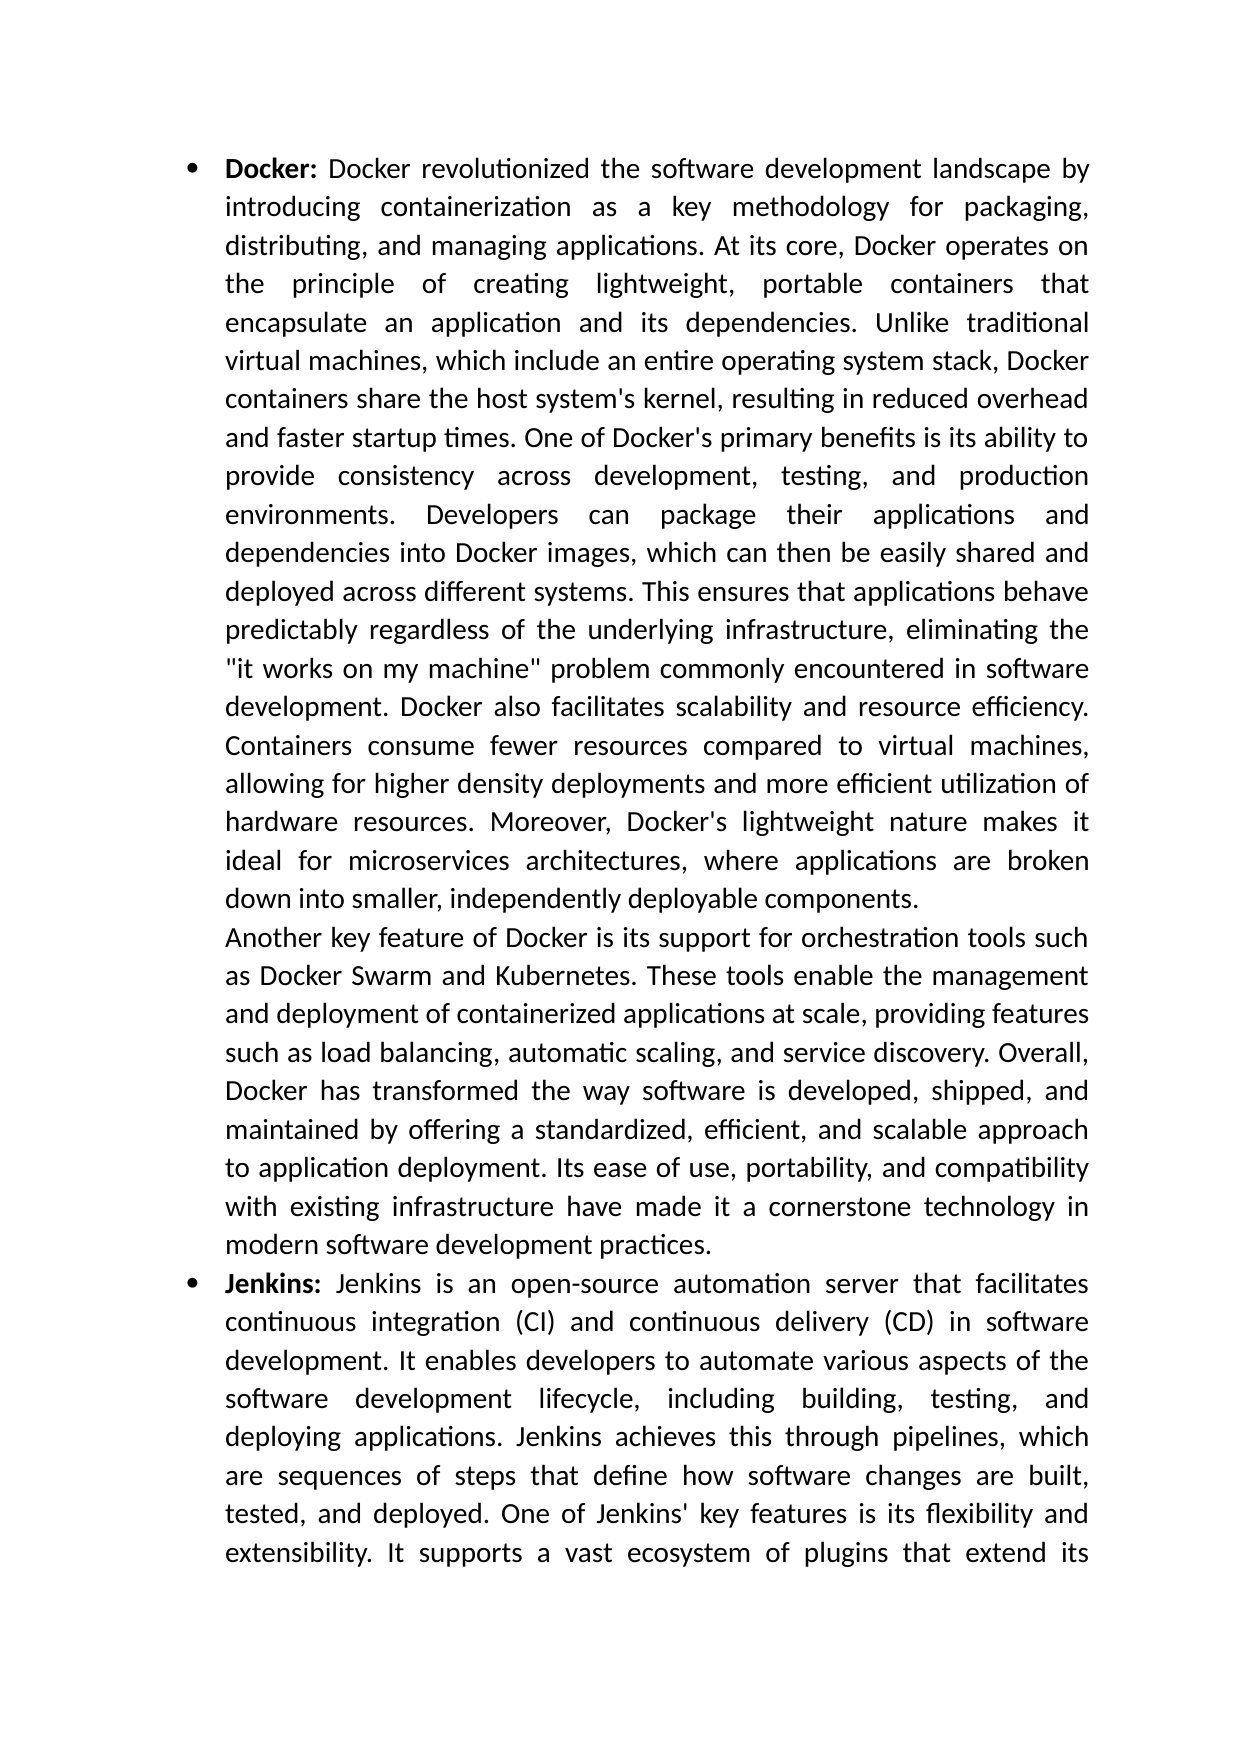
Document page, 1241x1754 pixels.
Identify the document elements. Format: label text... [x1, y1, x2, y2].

list Docker: Docker revolutionized the software development landscape by introducing containerization as a key methodology for packaging, distributing, and managing applications. At its core, Docker operates on the principle of creating lightweight, portable containers that encapsulate an application and its dependencies. Unlike traditional virtual machines, which include an entire operating system stack, Docker containers share the host system's kernel, resulting in reduced overhead and faster startup times. One of Docker's primary benefits is its ability to provide consistency across development, testing, and production environments. Developers can package their applications and dependencies into Docker images, which can then be easily shared and deployed across different systems. This ensures that applications behave predictably regardless of the underlying infrastructure, eliminating the "it works on my machine" problem commonly encountered in software development. Docker also facilitates scalability and resource efficiency. Containers consume fewer resources compared to virtual machines, allowing for higher density deployments and more efficient utilization of hardware resources. Moreover, Docker's lightweight nature makes it ideal for microservices architectures, where applications are broken down into smaller, independently deployable components. [187, 150, 1090, 916]
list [187, 1265, 1090, 1569]
list Another key feature of Docker is its support for orchestration tools such as Docker Swarm and Kubernetes. These tools enable the management and deployment of containerized applications at scale, providing features such as load balancing, automatic scaling, and service discovery. Overall, Docker has transformed the way software is developed, shipped, and maintained by offering a standardized, efficient, and scalable approach to application deployment. Its ease of use, portability, and compatibility with existing infrastructure have made it a cornerstone technology in modern software development practices. [225, 919, 1090, 1262]
